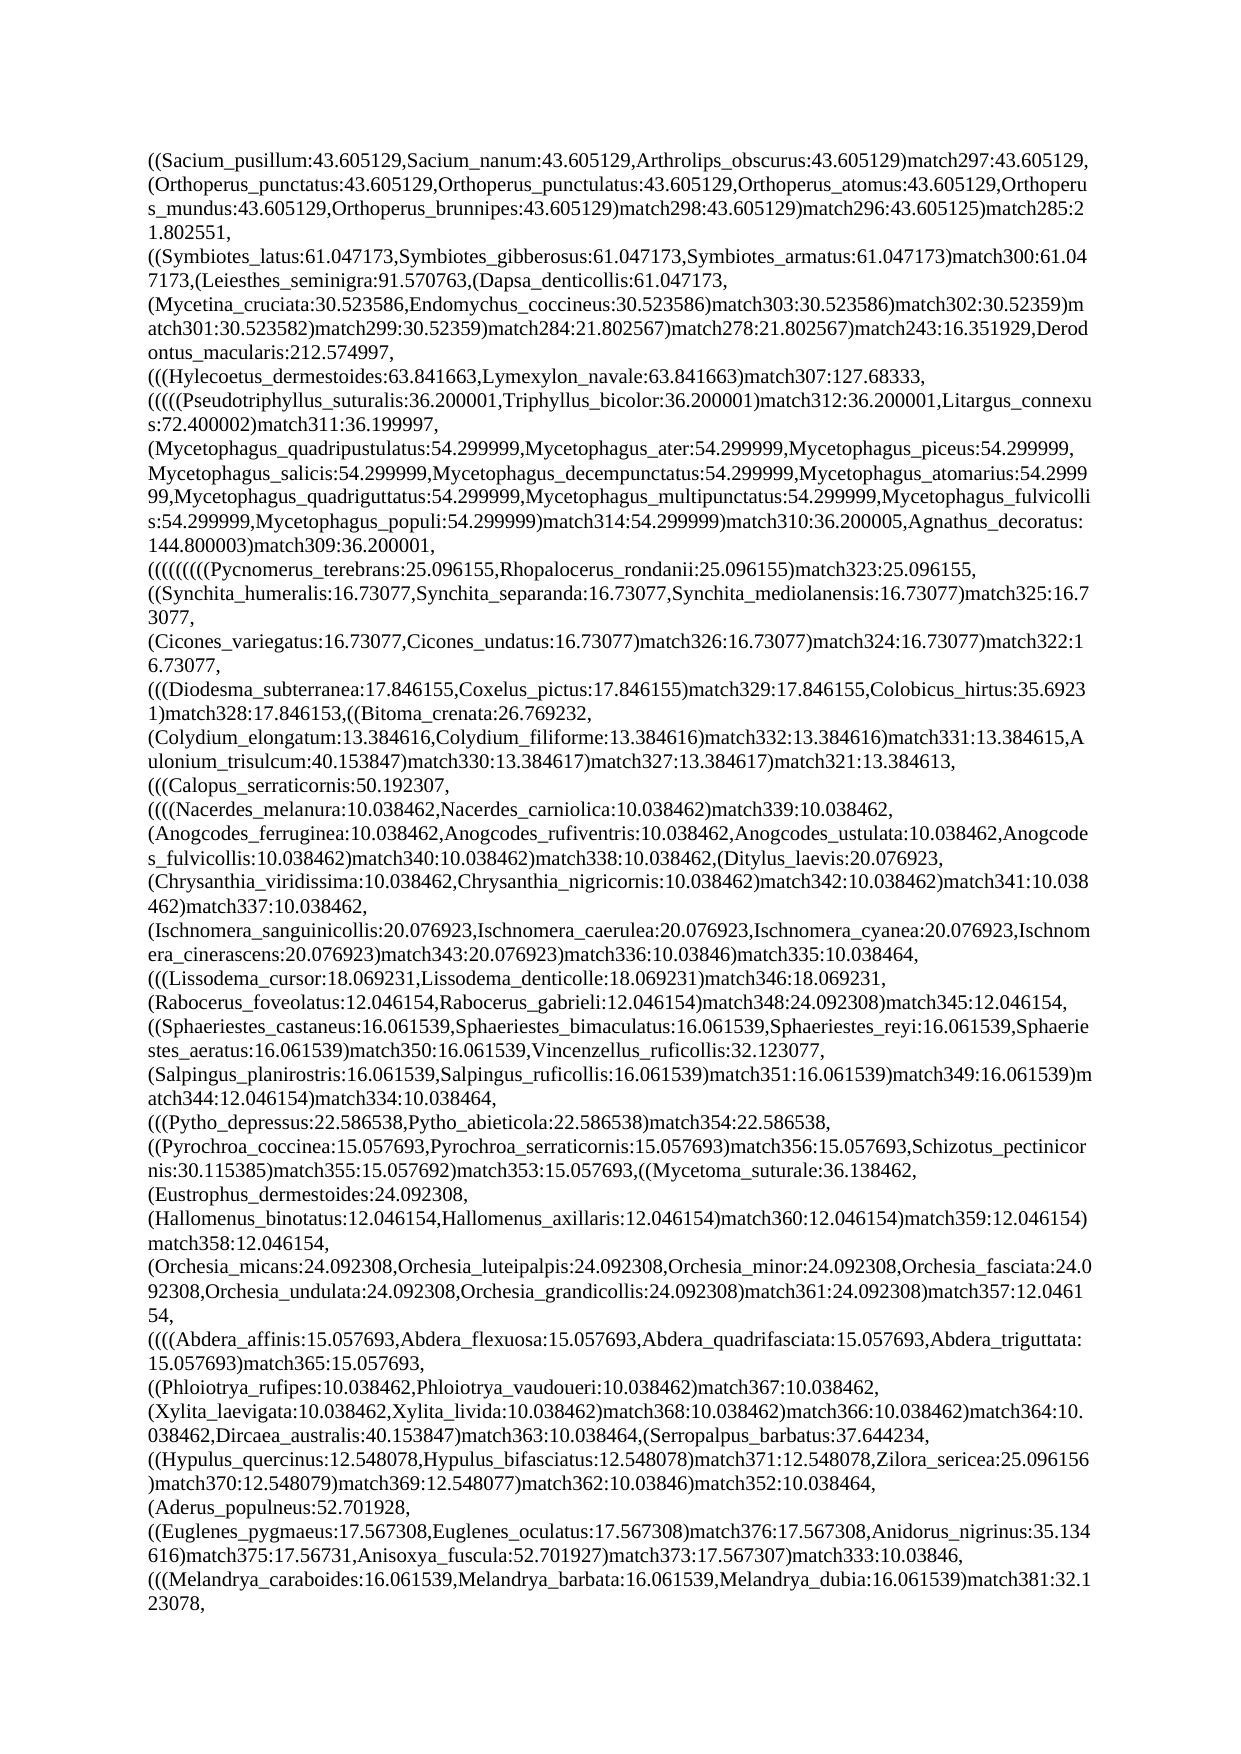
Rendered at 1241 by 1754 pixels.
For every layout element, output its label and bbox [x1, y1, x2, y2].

text [148, 148, 1093, 1615]
